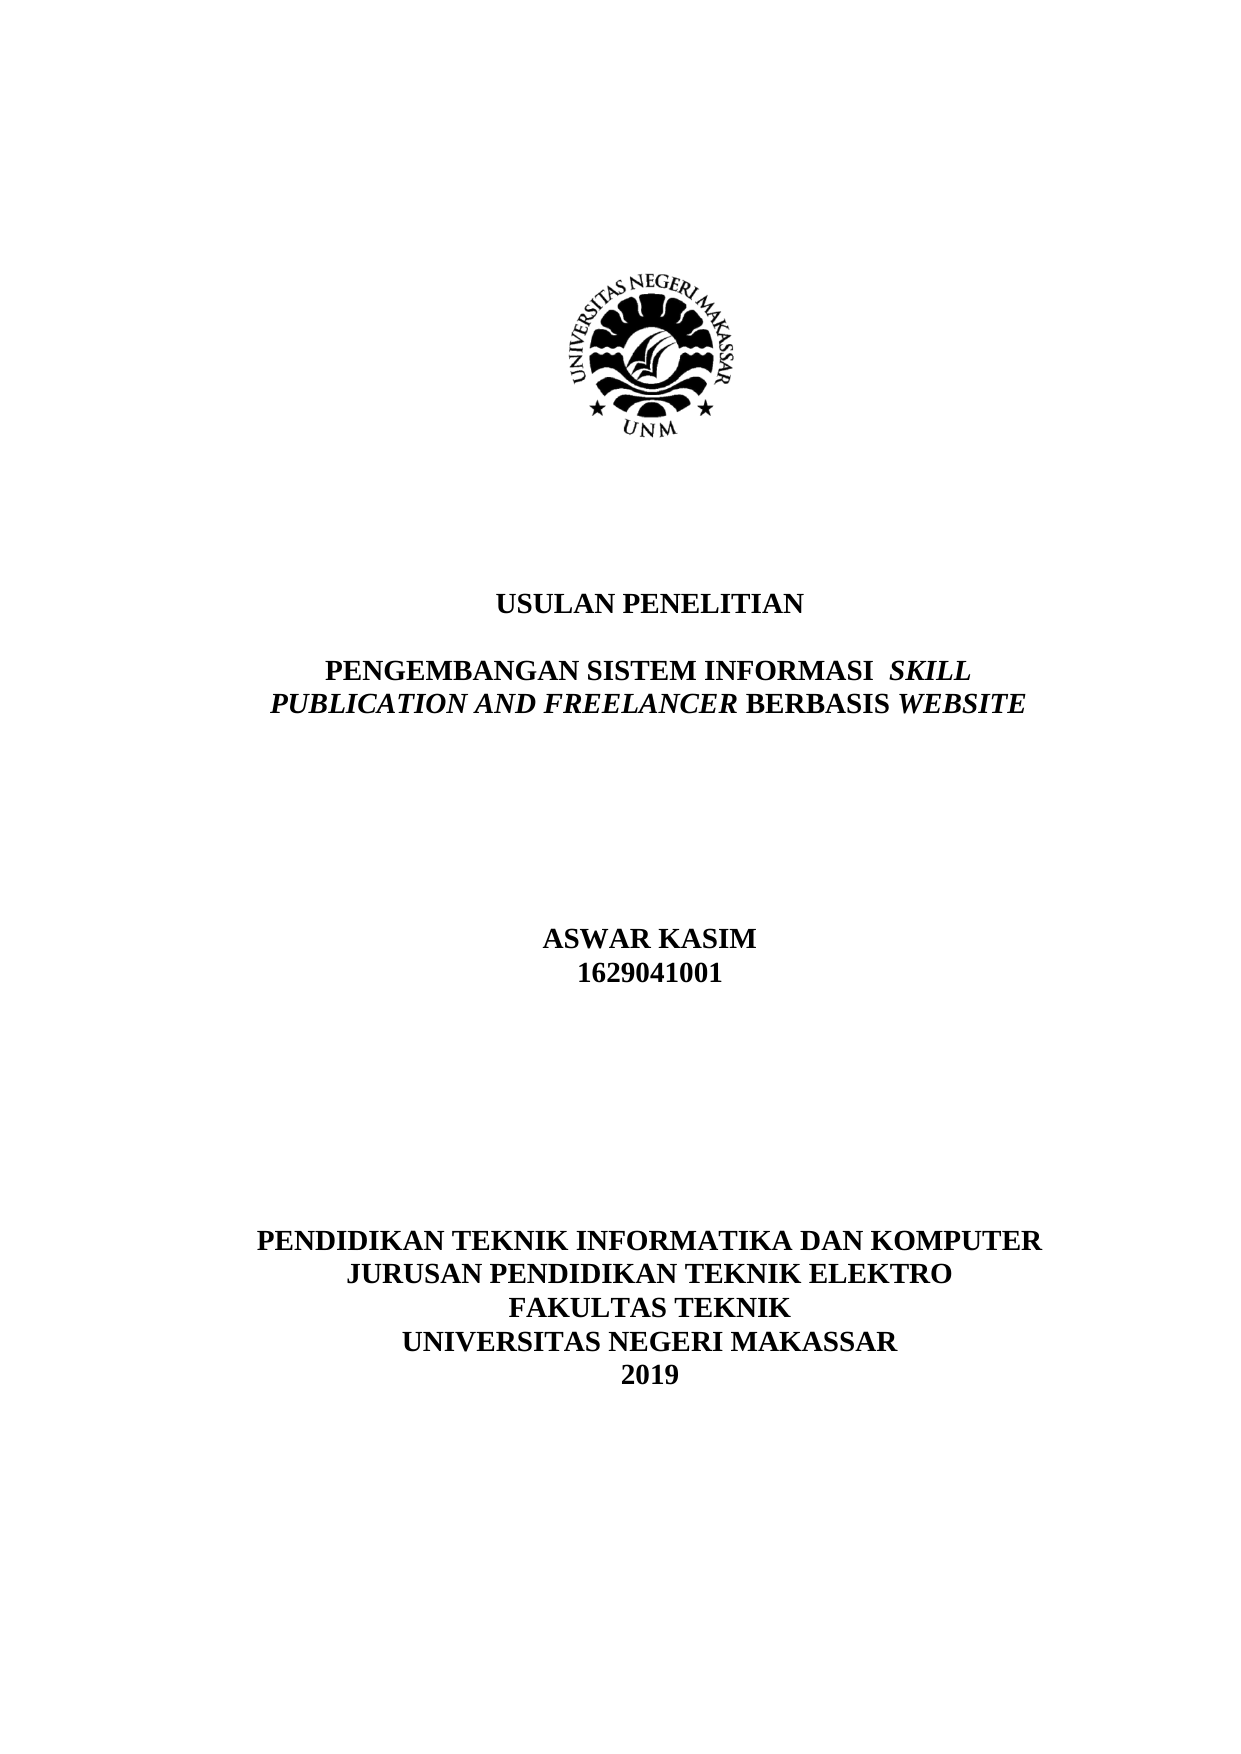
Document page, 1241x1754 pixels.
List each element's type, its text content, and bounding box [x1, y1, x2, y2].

text 2019 [236, 1357, 1063, 1391]
text PENGEMBANGAN SISTEM INFORMASI SKILL PUBLICATION AND FREELANCER BERBASIS WEBSITE [236, 653, 1063, 720]
text UNIVERSITAS NEGERI MAKASSAR [236, 1324, 1063, 1357]
text 1629041001 [236, 955, 1063, 988]
text USULAN PENELITIAN [236, 586, 1063, 619]
text JURUSAN PENDIDIKAN TEKNIK ELEKTRO [236, 1257, 1063, 1290]
picture [561, 265, 739, 442]
text FAKULTAS TEKNIK [236, 1290, 1063, 1324]
text PENDIDIKAN TEKNIK INFORMATIKA DAN KOMPUTER [236, 1223, 1063, 1257]
text ASWAR KASIM [236, 921, 1063, 955]
